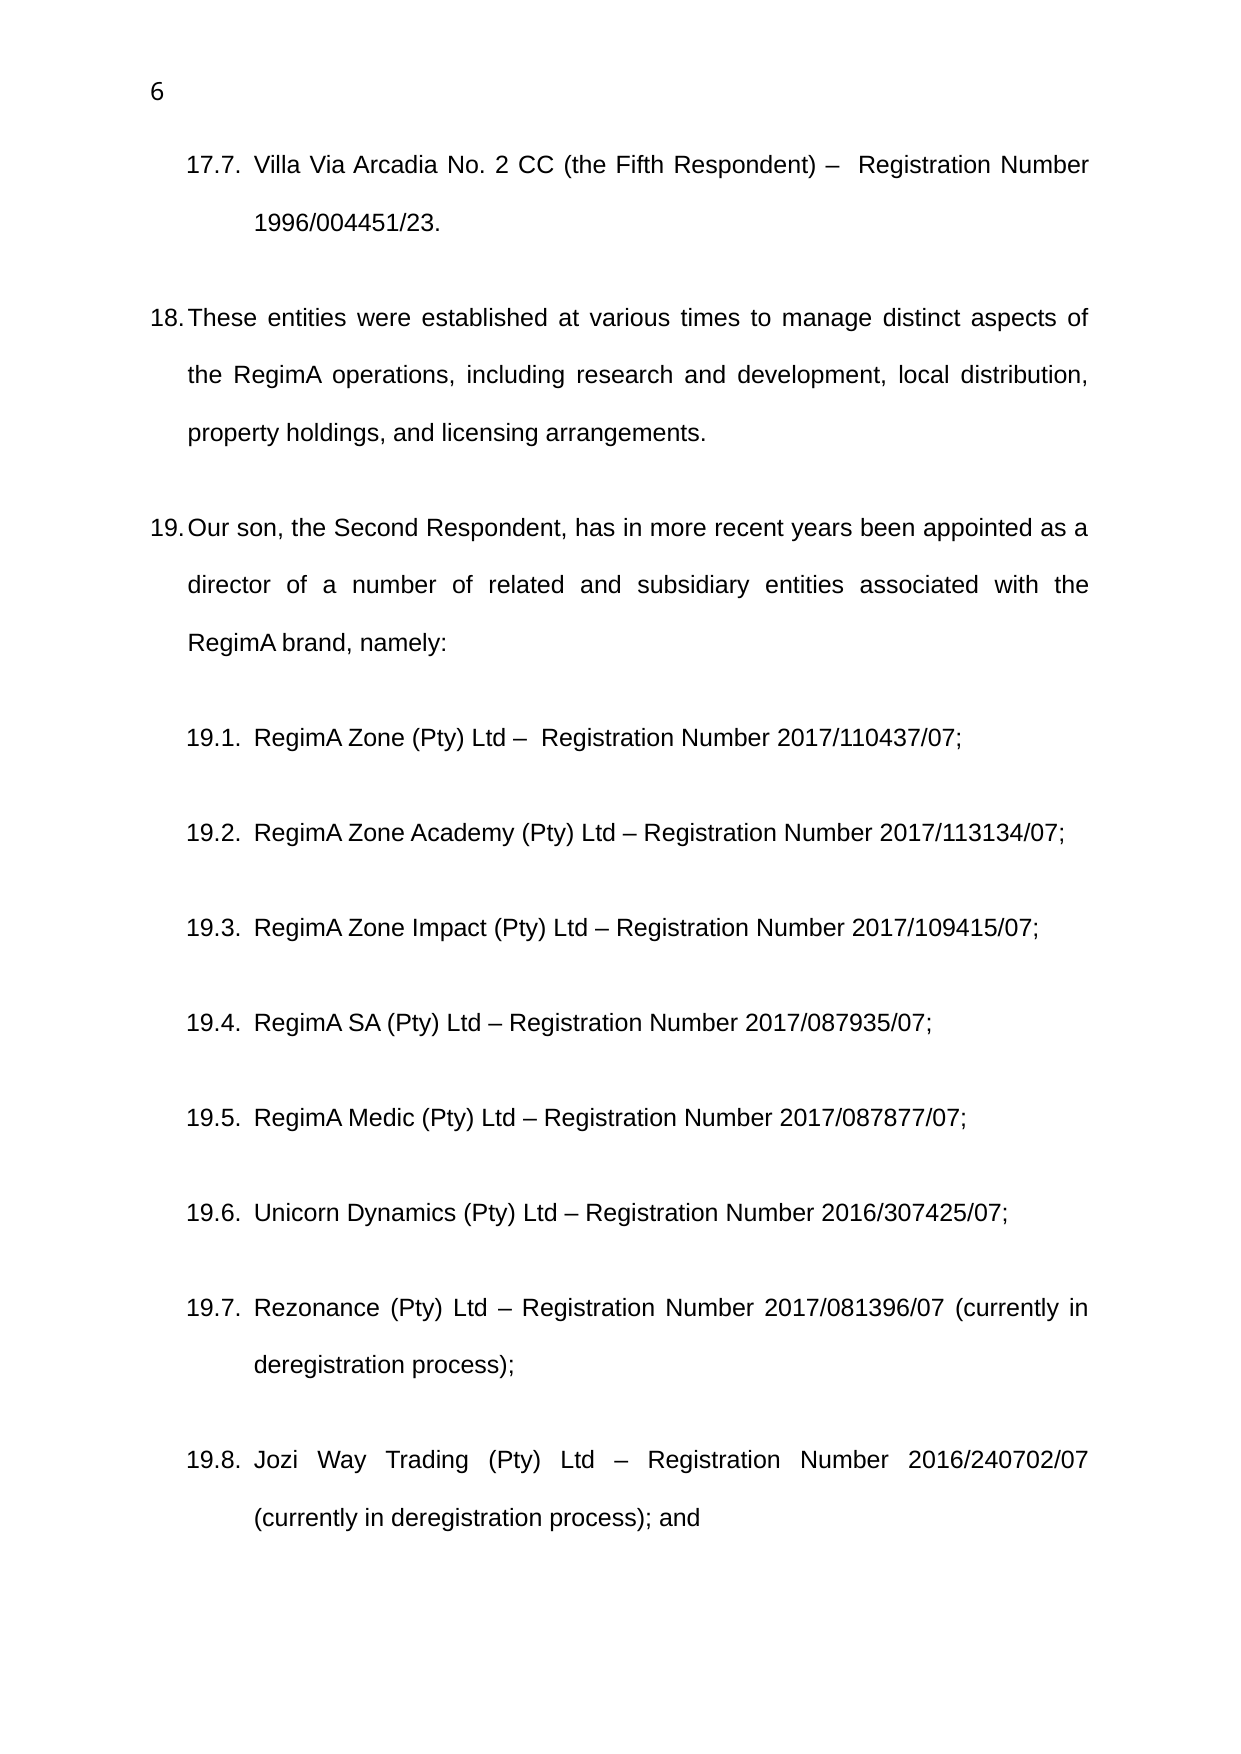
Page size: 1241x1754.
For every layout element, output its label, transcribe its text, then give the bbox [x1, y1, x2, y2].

list RegimA Medic (Pty) Ltd – Registration Number 2017/087877/07; [186, 1102, 1090, 1131]
list These entities were established at various times to manage distinct aspects of the RegimA operations, including research and development, local distribution, property holdings, and licensing arrangements. [150, 302, 1090, 446]
list RegimA SA (Pty) Ltd – Registration Number 2017/087935/07; [186, 1007, 1090, 1036]
list Villa Via Arcadia No. 2 CC (the Fifth Respondent) – Registration Number 1996/004451/23. [186, 150, 1090, 236]
list Rezonance (Pty) Ltd – Registration Number 2017/081396/07 (currently in deregistration process); [186, 1292, 1090, 1379]
list Jozi Way Trading (Pty) Ltd – Registration Number 2016/240702/07 (currently in deregistration process); and [186, 1445, 1090, 1531]
list Unicorn Dynamics (Pty) Ltd – Registration Number 2016/307425/07; [186, 1197, 1090, 1226]
list RegimA Zone Academy (Pty) Ltd – Registration Number 2017/113134/07; [186, 817, 1090, 846]
list RegimA Zone (Pty) Ltd – Registration Number 2017/110437/07; [186, 722, 1090, 751]
list RegimA Zone Impact (Pty) Ltd – Registration Number 2017/109415/07; [186, 912, 1090, 941]
list Our son, the Second Respondent, has in more recent years been appointed as a director of a number of related and subsidiary entities associated with the RegimA brand, namely: [150, 512, 1090, 656]
